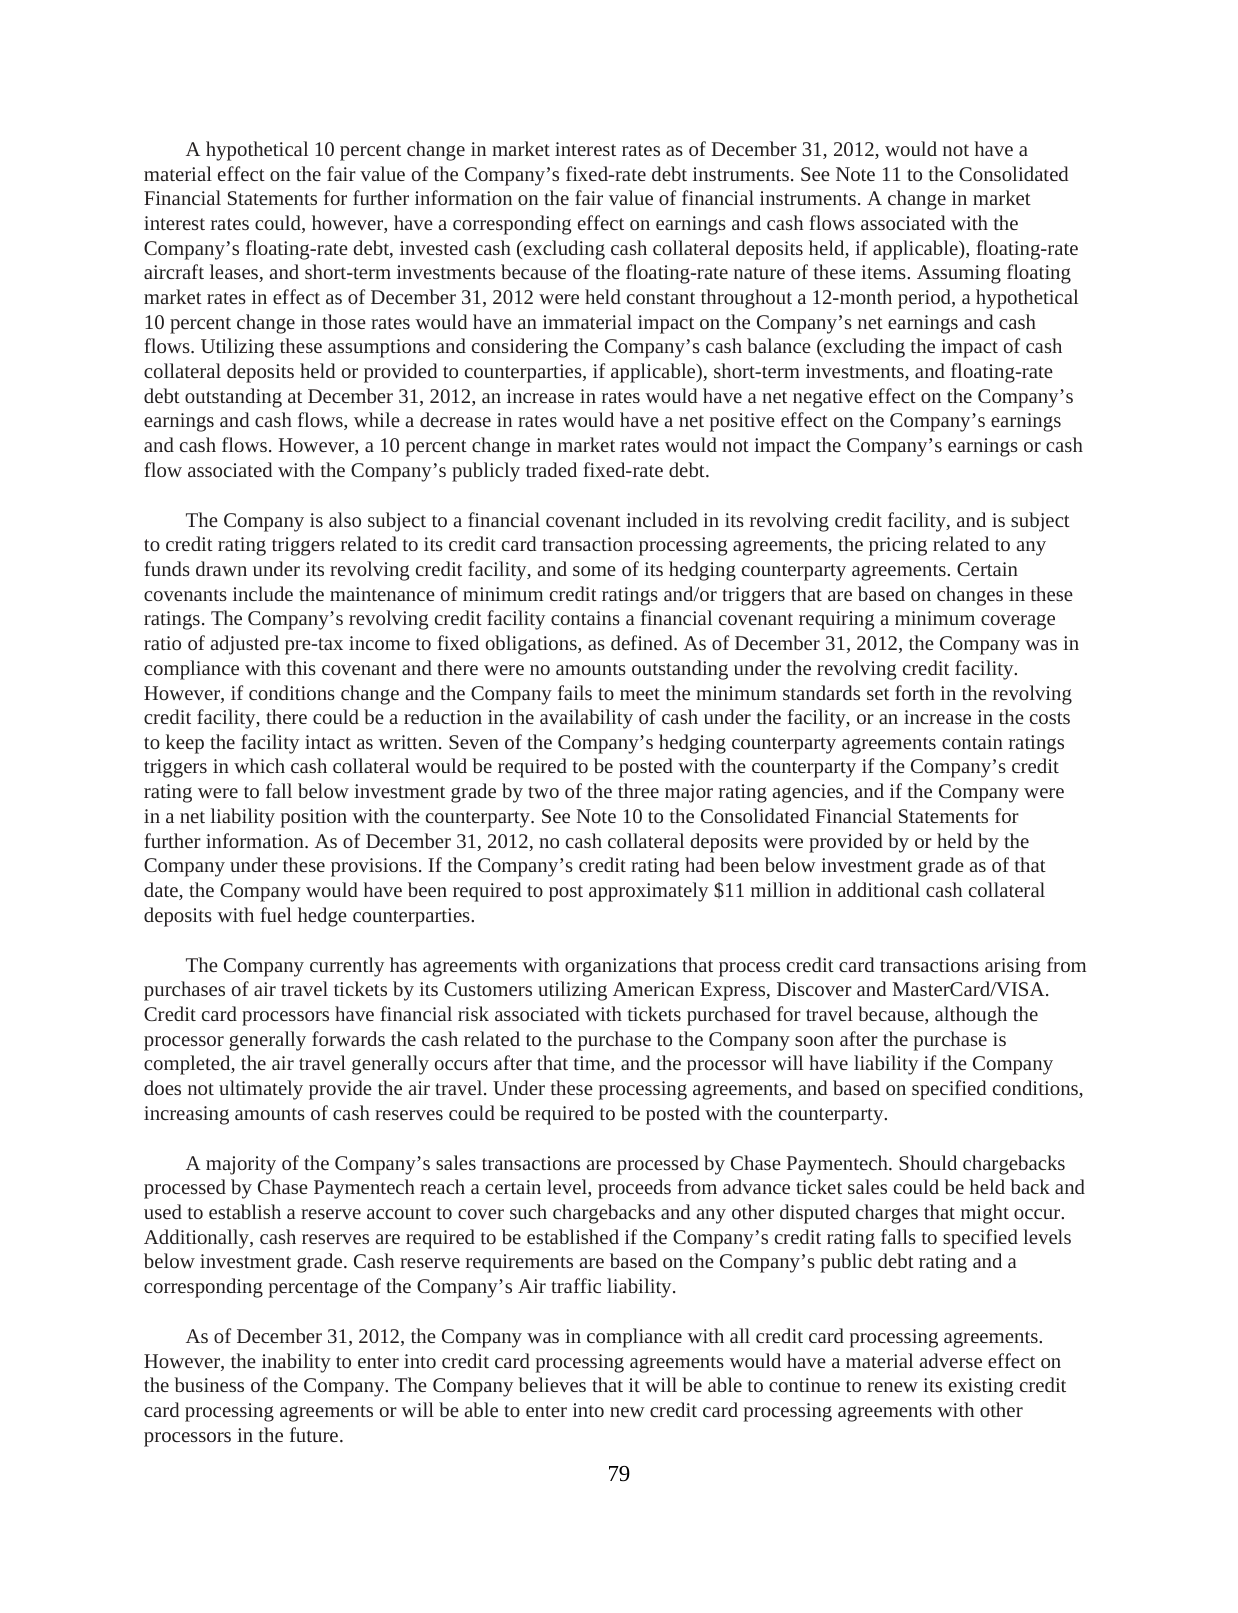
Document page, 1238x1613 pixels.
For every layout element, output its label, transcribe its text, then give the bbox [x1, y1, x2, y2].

text A majority of the Company’s sales transactions are processed by Chase Paymentech. Should chargebacks processed by Chase Paymentech reach a certain level, proceeds from advance ticket sales could be held back and used to establish a reserve account to cover such chargebacks and any other disputed charges that might occur. Additionally, cash reserves are required to be established if the Company’s credit rating falls to specified levels below investment grade. Cash reserve requirements are based on the Company’s public debt rating and a corresponding percentage of the Company’s Air traffic liability. [144, 1151, 1088, 1298]
text The Company is also subject to a financial covenant included in its revolving credit facility, and is subject to credit rating triggers related to its credit card transaction processing agreements, the pricing related to any funds drawn under its revolving credit facility, and some of its hedging counterparty agreements. Certain covenants include the maintenance of minimum credit ratings and/or triggers that are based on changes in these ratings. The Company’s revolving credit facility contains a financial covenant requiring a minimum coverage ratio of adjusted pre-tax income to fixed obligations, as defined. As of December 31, 2012, the Company was in compliance with this covenant and there were no amounts outstanding under the revolving credit facility. However, if conditions change and the Company fails to meet the minimum standards set forth in the revolving credit facility, there could be a reduction in the availability of cash under the facility, or an increase in the costs to keep the facility intact as written. Seven of the Company’s hedging counterparty agreements contain ratings triggers in which cash collateral would be required to be posted with the counterparty if the Company’s credit rating were to fall below investment grade by two of the three major rating agencies, and if the Company were in a net liability position with the counterparty. See Note 10 to the Consolidated Financial Statements for further information. As of December 31, 2012, no cash collateral deposits were provided by or held by the Company under these provisions. If the Company’s credit rating had been below investment grade as of that date, the Company would have been required to post approximately $11 million in additional cash collateral deposits with fuel hedge counterparties. [144, 508, 1080, 927]
text As of December 31, 2012, the Company was in compliance with all credit card processing agreements. However, the inability to enter into credit card processing agreements would have a material adverse effect on the business of the Company. The Company believes that it will be able to continue to renew its existing credit card processing agreements or will be able to enter into new credit card processing agreements with other processors in the future. [144, 1324, 1069, 1447]
text The Company currently has agreements with organizations that process credit card transactions arising from purchases of air travel tickets by its Customers utilizing American Express, Discover and MasterCard/VISA. Credit card processors have financial risk associated with tickets purchased for travel because, although the processor generally forwards the cash related to the purchase to the Company soon after the purchase is completed, the air travel generally occurs after that time, and the processor will have liability if the Company does not ultimately provide the air travel. Under these processing agreements, and based on specified conditions, increasing amounts of cash reserves could be required to be posted with the counterparty. [144, 952, 1089, 1125]
text A hypothetical 10 percent change in market interest rates as of December 31, 2012, would not have a material effect on the fair value of the Company’s fixed-rate debt instruments. See Note 11 to the Consolidated Financial Statements for further information on the fair value of financial instruments. A change in market interest rates could, however, have a corresponding effect on earnings and cash flows associated with the Company’s floating-rate debt, invested cash (excluding cash collateral deposits held, if applicable), floating-rate aircraft leases, and short-term investments because of the floating-rate nature of these items. Assuming floating market rates in effect as of December 31, 2012 were held constant throughout a 12-month period, a hypothetical 10 percent change in those rates would have an immaterial impact on the Company’s net earnings and cash flows. Utilizing these assumptions and considering the Company’s cash balance (excluding the impact of cash collateral deposits held or provided to counterparties, if applicable), short-term investments, and floating-rate debt outstanding at December 31, 2012, an increase in rates would have a net negative effect on the Company’s earnings and cash flows, while a decrease in rates would have a net positive effect on the Company’s earnings and cash flows. However, a 10 percent change in market rates would not impact the Company’s earnings or cash flow associated with the Company’s publicly traded fixed-rate debt. [144, 137, 1085, 482]
